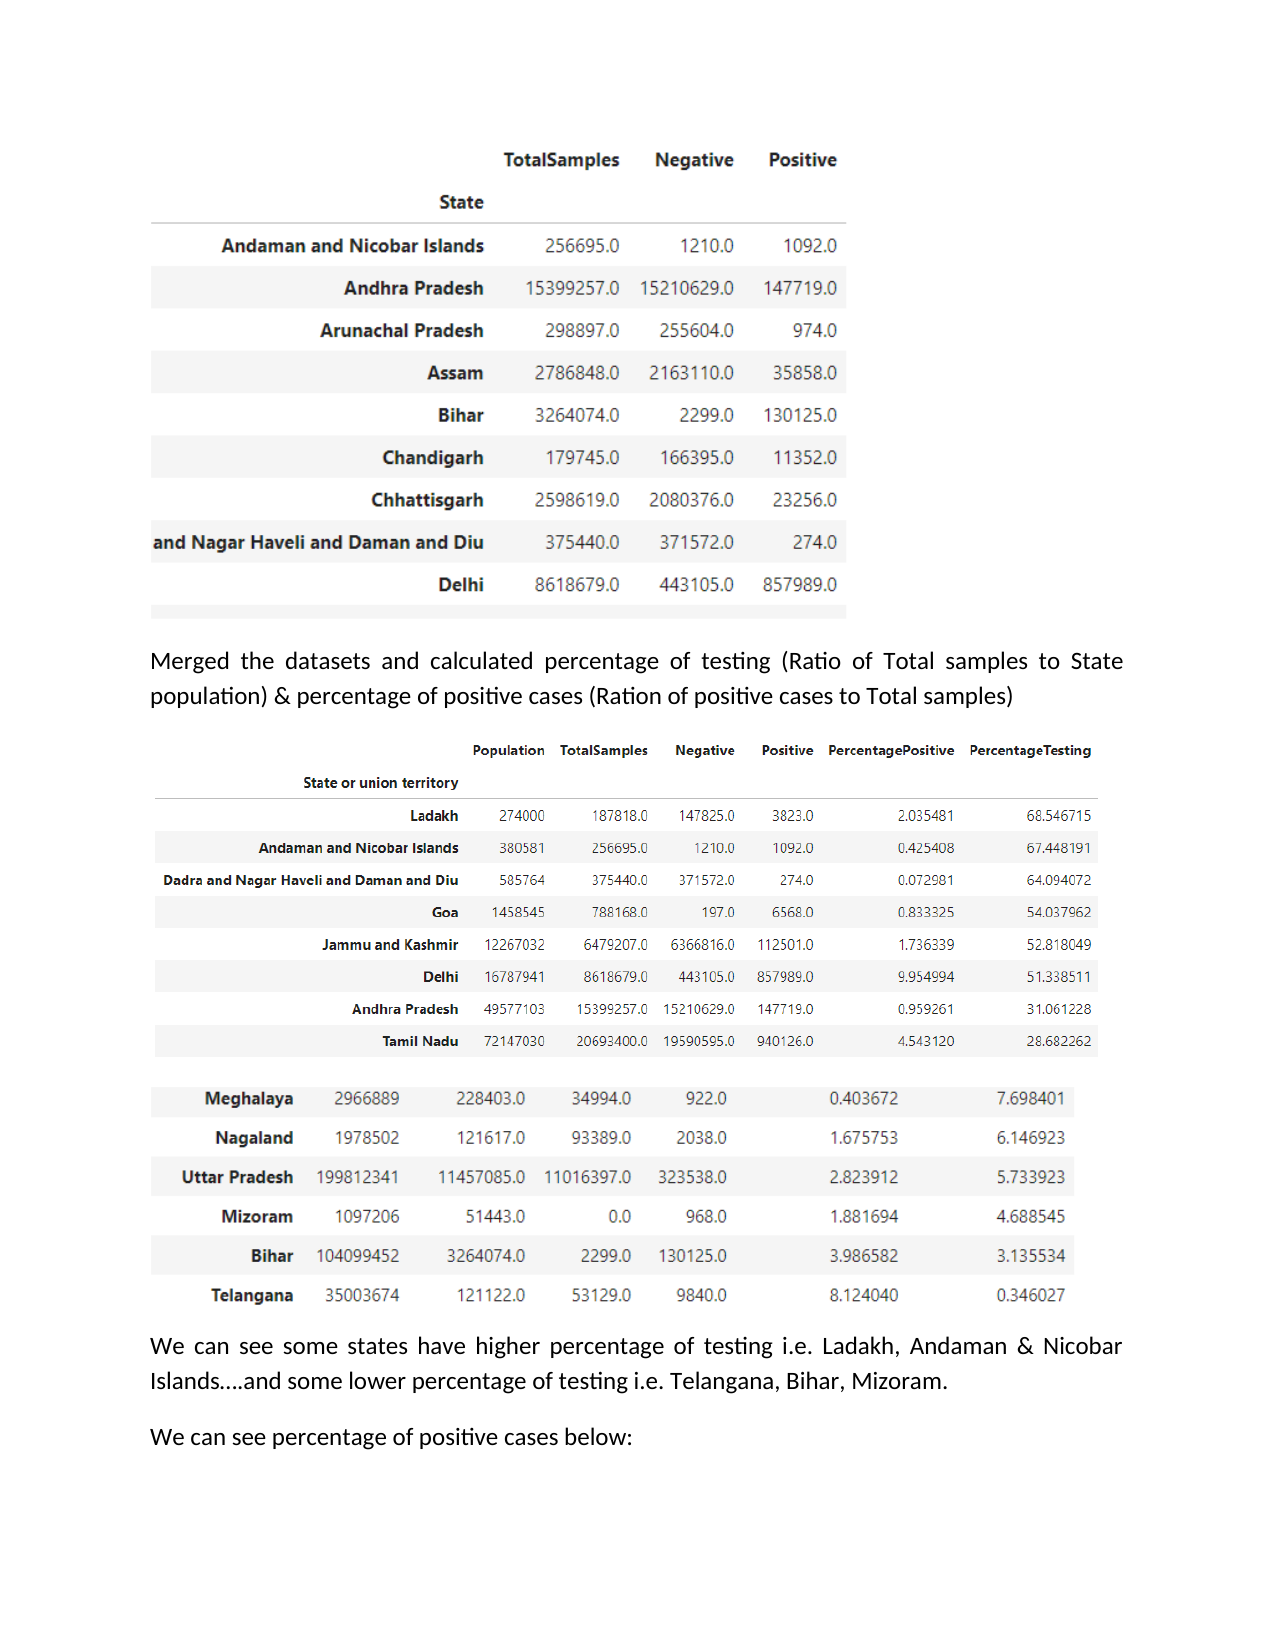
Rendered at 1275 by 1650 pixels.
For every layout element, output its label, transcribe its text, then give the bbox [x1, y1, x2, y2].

picture [150, 1086, 1125, 1306]
picture [150, 150, 957, 620]
text We can see percentage of positive cases below: [150, 1421, 1125, 1452]
text We can see some states have higher percentage of testing i.e. Ladakh, Andaman & Nicobar Islands….and some lower percentage of testing i.e. Telangana, Bihar, Mizoram. [150, 1330, 1125, 1396]
picture [150, 735, 1125, 1062]
text Merged the datasets and calculated percentage of testing (Ratio of Total samples to State population) & percentage of positive cases (Ration of positive cases to Total samples) [150, 645, 1125, 711]
